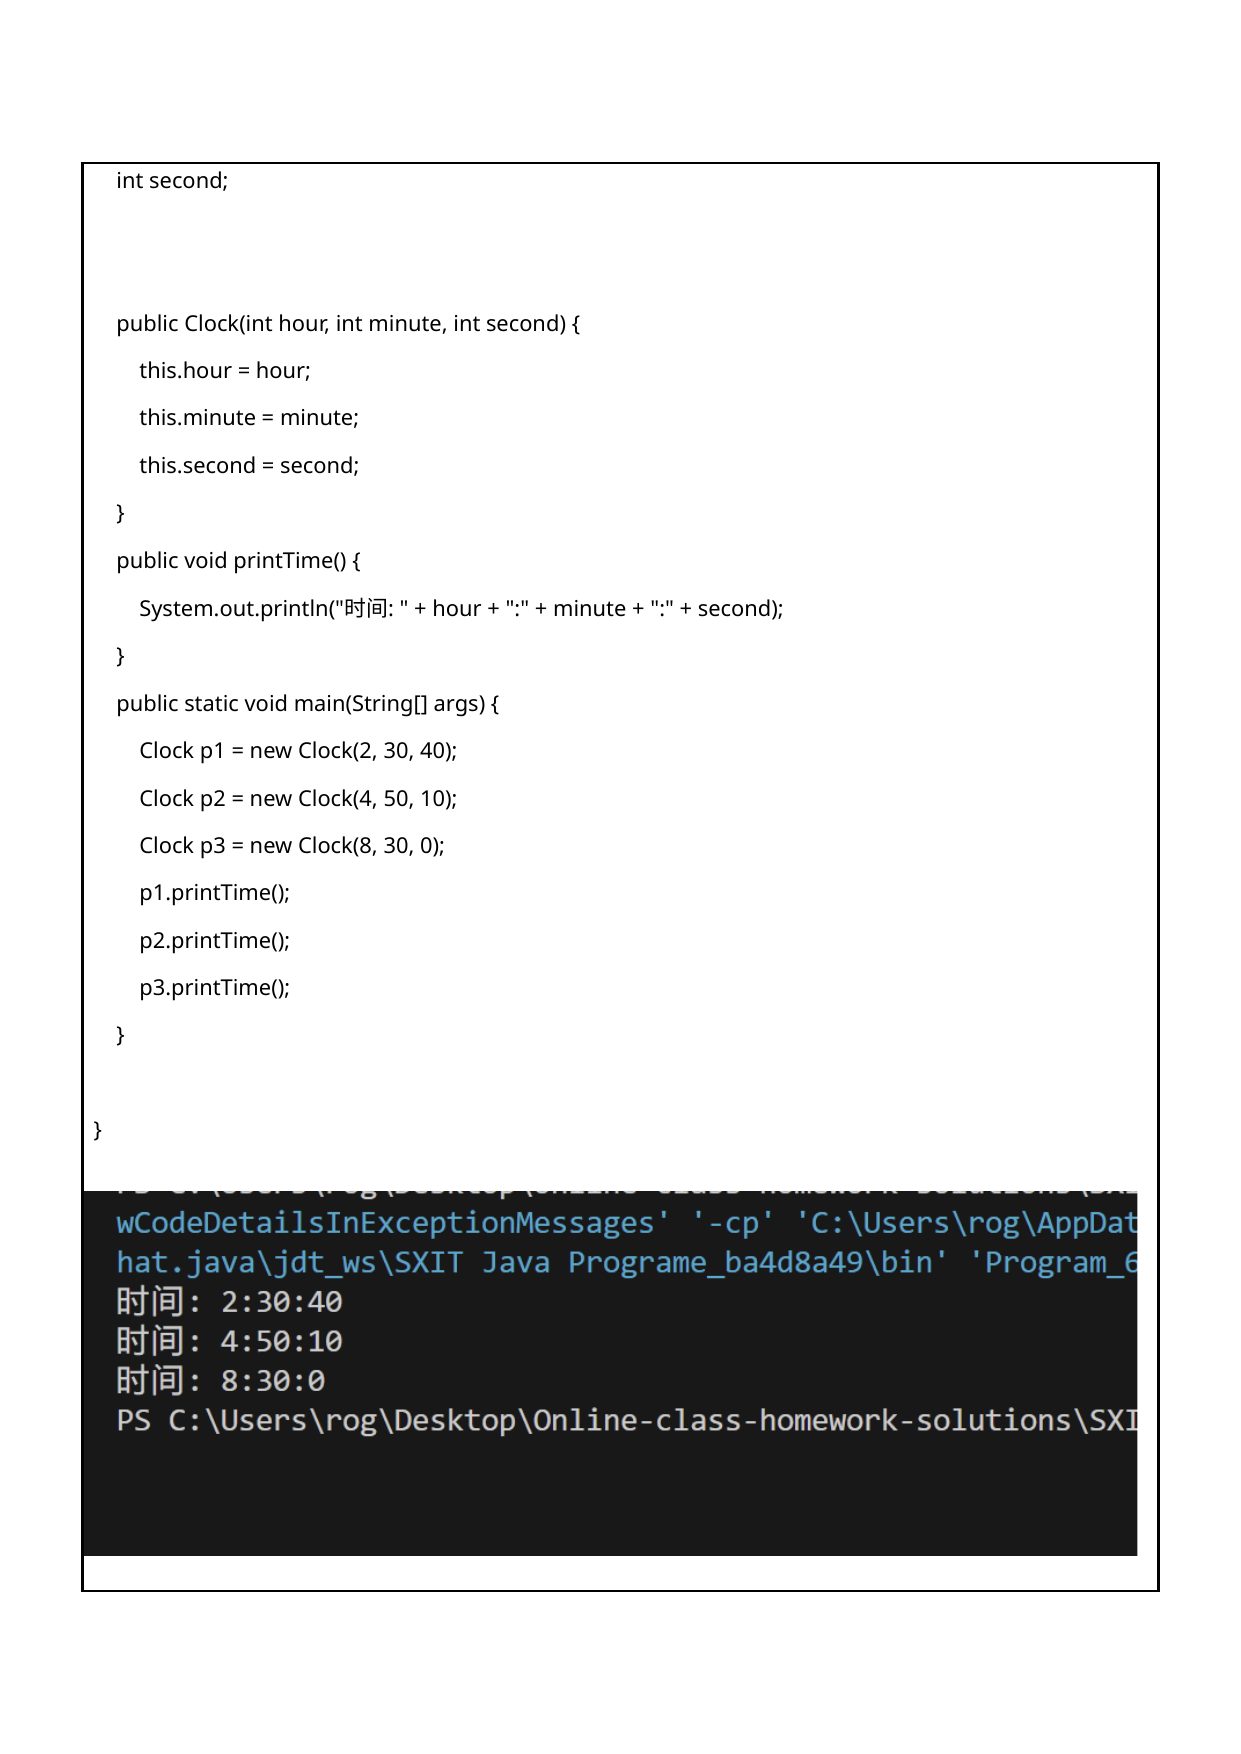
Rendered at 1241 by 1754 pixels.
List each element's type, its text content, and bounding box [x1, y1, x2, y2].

picture [83, 1191, 1138, 1556]
